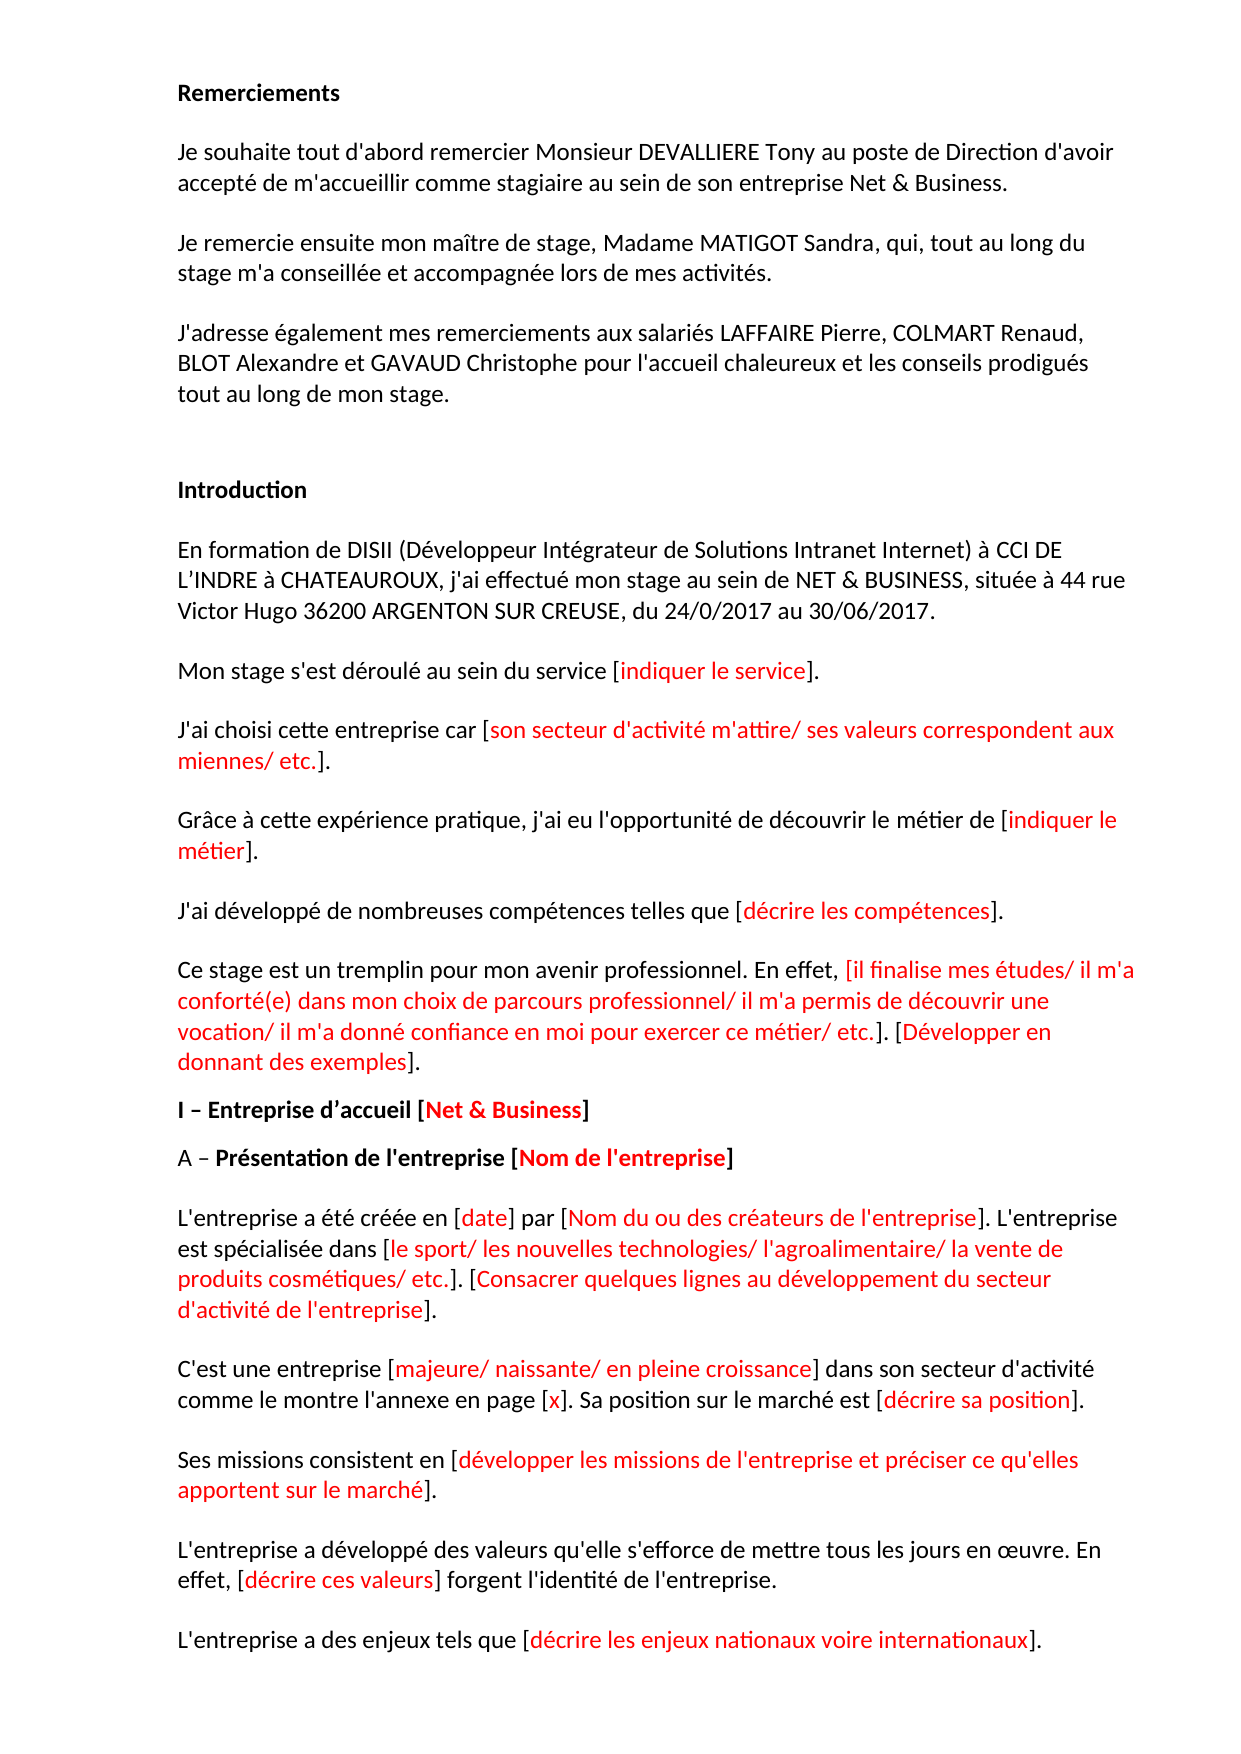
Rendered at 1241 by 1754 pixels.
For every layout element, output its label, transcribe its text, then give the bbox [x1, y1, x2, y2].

text L'entreprise a des enjeux tels que [décrire les enjeux nationaux voire internationaux]. [177, 1624, 1137, 1655]
text Mon stage s'est déroulé au sein du service [indiquer le service]. [177, 655, 1137, 685]
text Ce stage est un tremplin pour mon avenir professionnel. En effet, [il finalise mes études/ il m'a conforté(e) dans mon choix de parcours professionnel/ il m'a permis de découvrir une vocation/ il m'a donné confiance en moi pour exercer ce métier/ etc.]. [Développer en donnant des exemples]. [177, 954, 1137, 1077]
text Grâce à cette expérience pratique, j'ai eu l'opportunité de découvrir le métier de [indiquer le métier]. [177, 805, 1137, 866]
text Introduction [177, 474, 1137, 505]
text J'ai développé de nombreuses compétences telles que [décrire les compétences]. [177, 895, 1137, 925]
text I – Entreprise d’accueil [Net & Business] [177, 1094, 1137, 1125]
text Je souhaite tout d'abord remercier Monsieur DEVALLIERE Tony au poste de Direction d'avoir accepté de m'accueillir comme stagiaire au sein de son entreprise Net & Business. [177, 136, 1137, 197]
text L'entreprise a été créée en [date] par [Nom du ou des créateurs de l'entreprise]. L'entreprise est spécialisée dans [le sport/ les nouvelles technologies/ l'agroalimentaire/ la vente de produits cosmétiques/ etc.]. [Consacrer quelques lignes au développement du secteur d'activité de l'entreprise]. [177, 1202, 1137, 1324]
text Ses missions consistent en [développer les missions de l'entreprise et préciser ce qu'elles apportent sur le marché]. [177, 1444, 1137, 1505]
text J'adresse également mes remerciements aux salariés LAFFAIRE Pierre, COLMART Renaud, BLOT Alexandre et GAVAUD Christophe pour l'accueil chaleureux et les conseils prodigués tout au long de mon stage. [177, 317, 1137, 408]
text Je remercie ensuite mon maître de stage, Madame MATIGOT Sandra, qui, tout au long du stage m'a conseillée et accompagnée lors de mes activités. [177, 227, 1137, 288]
text L'entreprise a développé des valeurs qu'elle s'efforce de mettre tous les jours en œuvre. En effet, [décrire ces valeurs] forgent l'identité de l'entreprise. [177, 1534, 1137, 1595]
text A – Présentation de l'entreprise [Nom de l'entreprise] [177, 1143, 1137, 1173]
text En formation de DISII (Développeur Intégrateur de Solutions Intranet Internet) à CCI DE L’INDRE à CHATEAUROUX, j'ai effectué mon stage au sein de NET & BUSINESS, située à 44 rue Victor Hugo 36200 ARGENTON SUR CREUSE, du 24/0/2017 au 30/06/2017. [177, 534, 1137, 626]
text J'ai choisi cette entreprise car [son secteur d'activité m'attire/ ses valeurs correspondent aux miennes/ etc.]. [177, 714, 1137, 776]
text Remerciements [177, 77, 1137, 107]
text C'est une entreprise [majeure/ naissante/ en pleine croissance] dans son secteur d'activité comme le montre l'annexe en page [x]. Sa position sur le marché est [décrire sa position]. [177, 1353, 1137, 1414]
